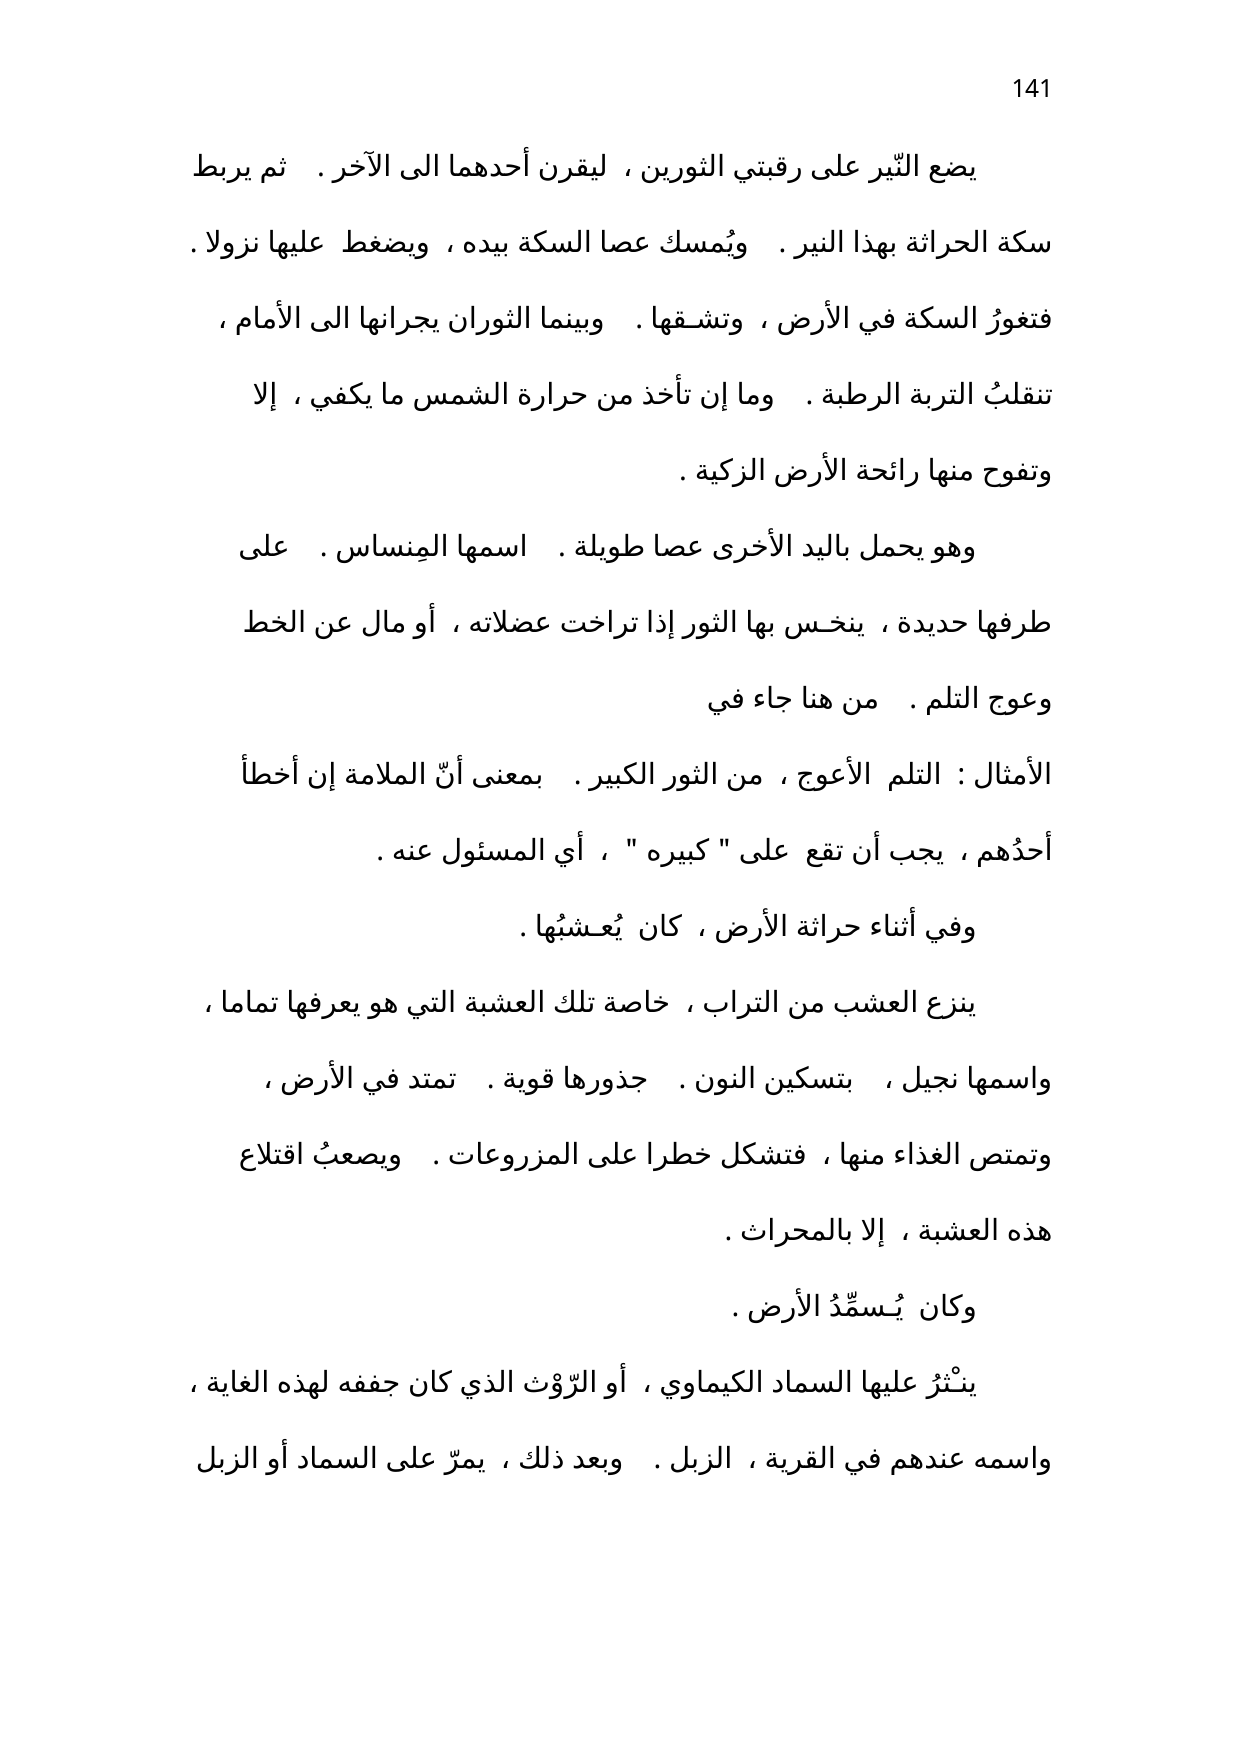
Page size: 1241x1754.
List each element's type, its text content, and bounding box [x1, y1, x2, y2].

text وهو يحمل باليد الأخرى عصا طويلة . اسمها المِنساس . على طرفها حديدة ، ينخـس بها الثور إذا تراخت عضلاته ، أو مال عن الخط وعوج التلم . من هنا جاء في [187, 530, 1053, 720]
text الأمثال : التلم الأعوج ، من الثور الكبير . بمعنى أنّ الملامة إن أخطأ أحدُهم ، يجب أن تقع على " كبيره " ، أي المسئول عنه . [187, 758, 1053, 872]
text وفي أثناء حراثة الأرض ، كان يُعـشبُها . [187, 910, 1053, 948]
text يضع النّير على رقبتي الثورين ، ليقرن أحدهما الى الآخر . ثم يربط سكة الحراثة بهذا النير . ويُمسك عصا السكة بيده ، ويضغط عليها نزولا . فتغورُ السكة في الأرض ، وتشـقها . وبينما الثوران يجرانها الى الأمام ، تنقلبُ التربة الرطبة . وما إن تأخذ من حرارة الشمس ما يكفي ، إلا وتفوح منها رائحة الأرض الزكية . [187, 150, 1053, 492]
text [187, 1367, 1053, 1481]
text وكان يُـسمِّدُ الأرض . [187, 1291, 1053, 1329]
text ينزع العشب من التراب ، خاصة تلك العشبة التي هو يعرفها تماما ، واسمها نجيل ، بتسكين النون . جذورها قوية . تمتد في الأرض ، وتمتص الغذاء منها ، فتشكل خطرا على المزروعات . ويصعبُ اقتلاع هذه العشبة ، إلا بالمحراث . [187, 986, 1053, 1253]
